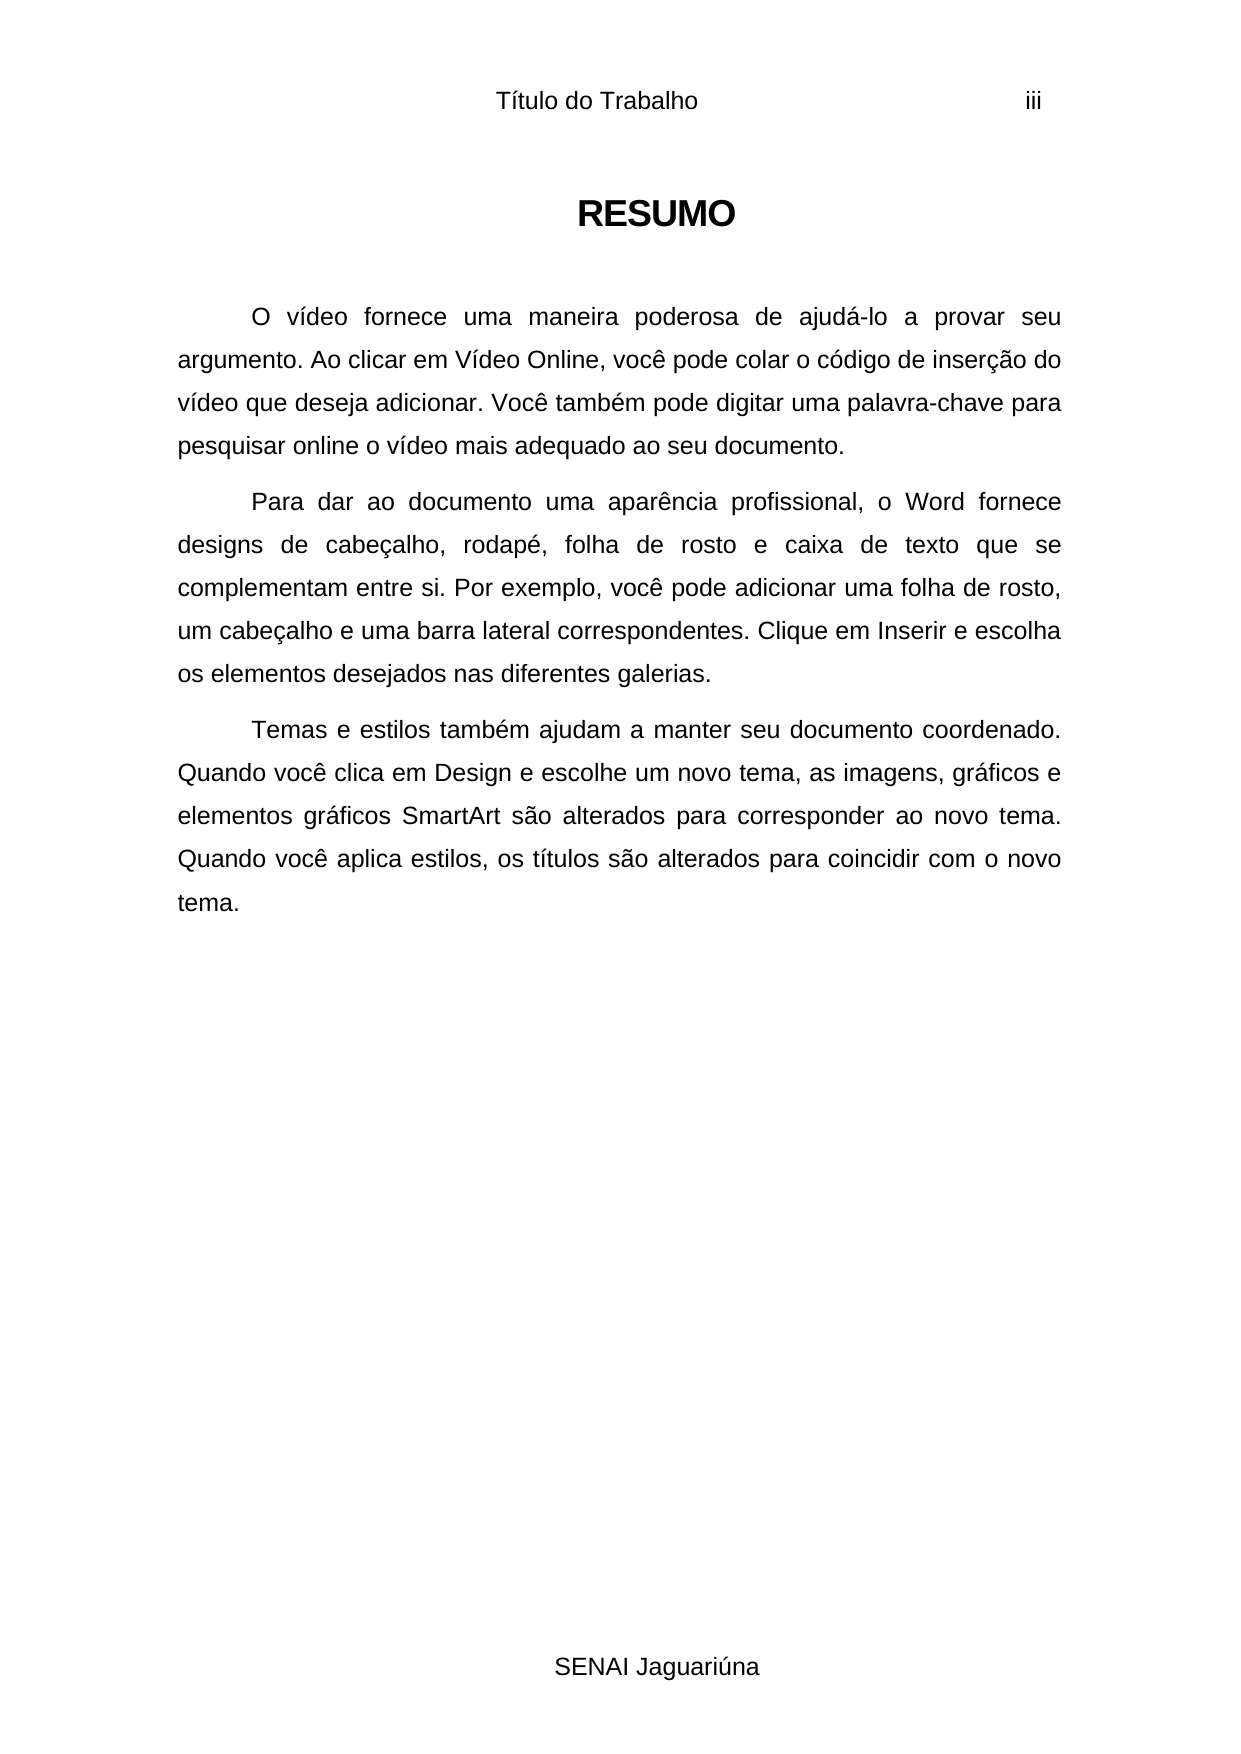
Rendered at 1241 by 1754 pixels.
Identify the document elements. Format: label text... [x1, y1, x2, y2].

text O vídeo fornece uma maneira poderosa de ajudá-lo a provar seu argumento. Ao clicar em Vídeo Online, você pode colar o código de inserção do vídeo que deseja adicionar. Você também pode digitar uma palavra-chave para pesquisar online o vídeo mais adequado ao seu documento. [177, 302, 1063, 460]
title Resumo [177, 191, 1063, 234]
text Temas e estilos também ajudam a manter seu documento coordenado. Quando você clica em Design e escolhe um novo tema, as imagens, gráficos e elementos gráficos SmartArt são alterados para corresponder ao novo tema. Quando você aplica estilos, os títulos são alterados para coincidir com o novo tema. [177, 715, 1063, 916]
text Para dar ao documento uma aparência profissional, o Word fornece designs de cabeçalho, rodapé, folha de rosto e caixa de texto que se complementam entre si. Por exemplo, você pode adicionar uma folha de rosto, um cabeçalho e uma barra lateral correspondentes. Clique em Inserir e escolha os elementos desejados nas diferentes galerias. [177, 487, 1063, 688]
